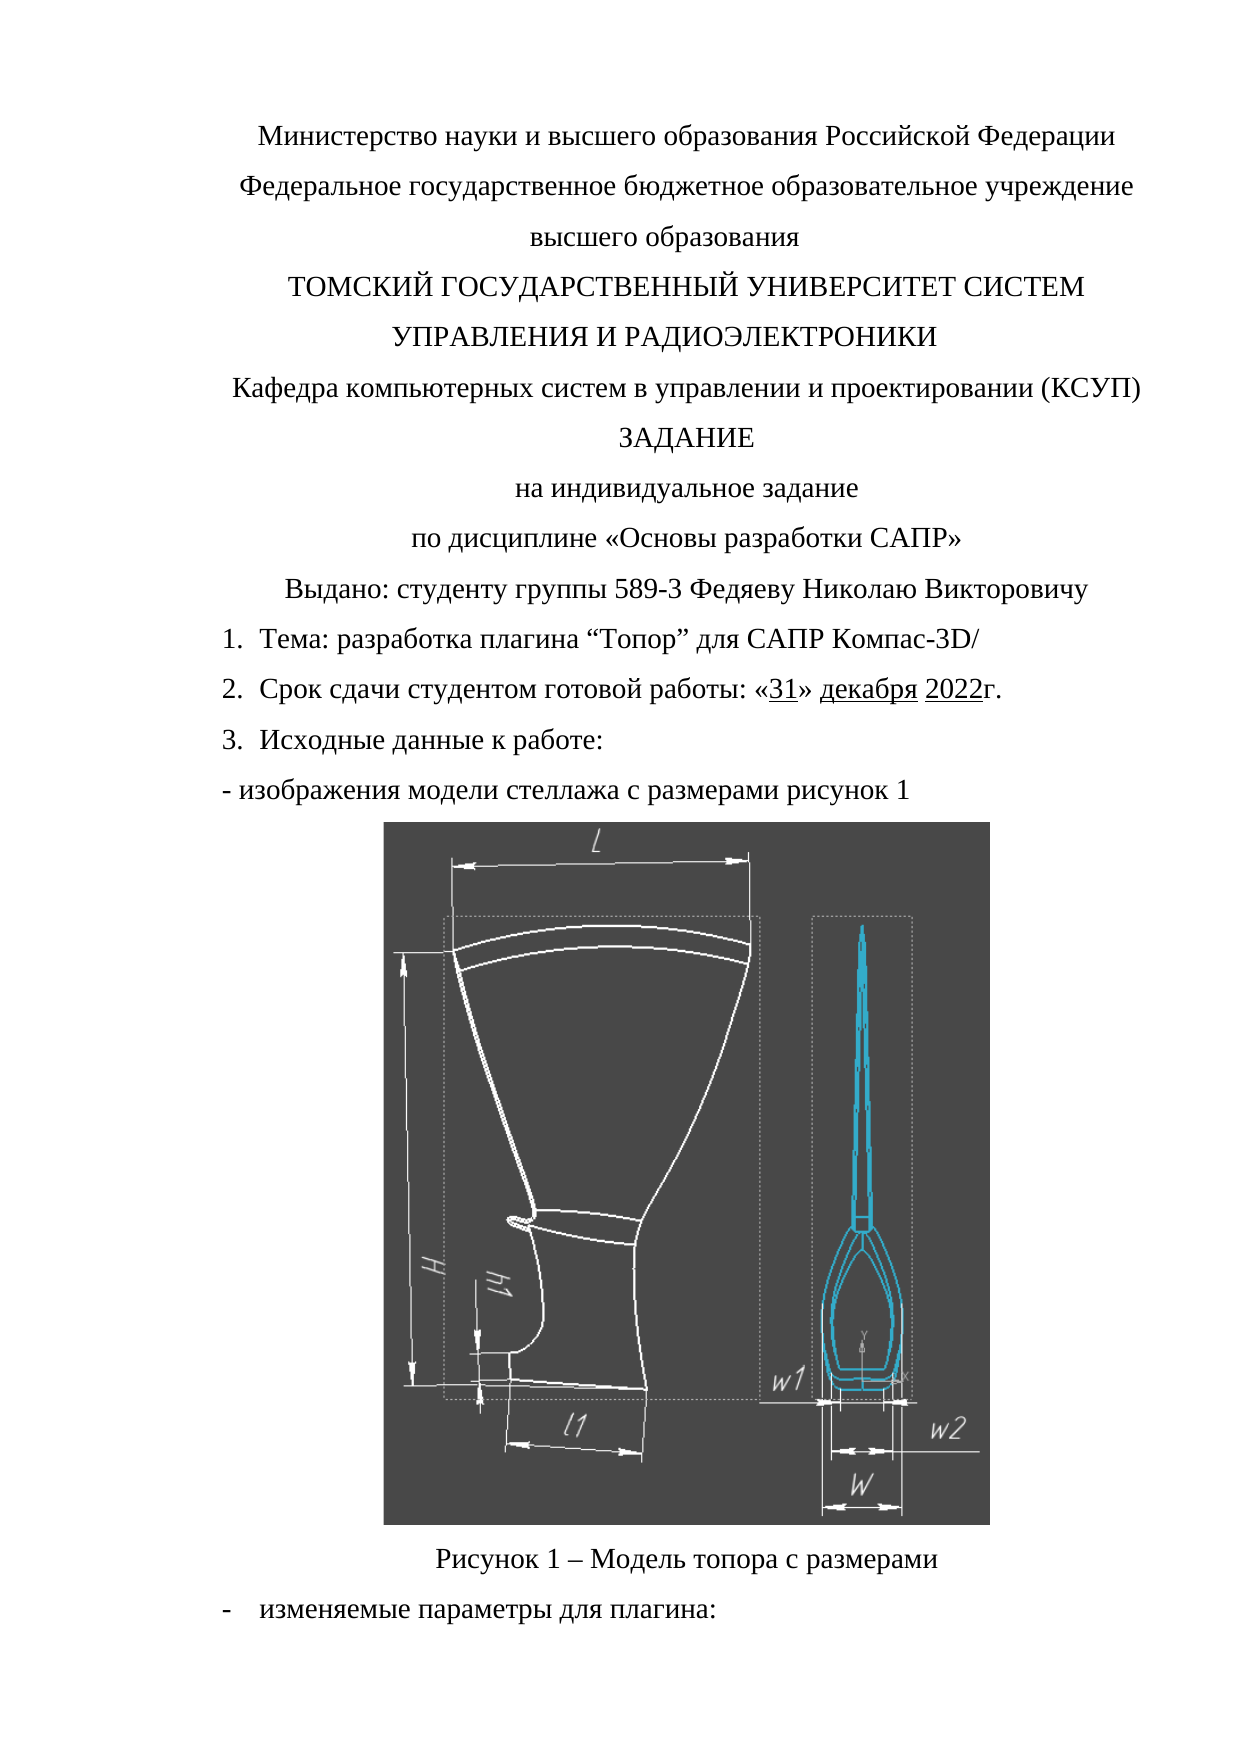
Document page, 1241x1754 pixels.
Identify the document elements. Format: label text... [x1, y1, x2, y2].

text Выдано: студенту группы 589-3 Федяеву Николаю Викторовичу [177, 571, 1152, 604]
text на индивидуальное задание [177, 470, 1152, 504]
text Министерство науки и высшего образования Российской Федерации [177, 118, 1152, 152]
text по дисциплине «Основы разработки САПР» [177, 521, 1152, 554]
text Кафедра компьютерных систем в управлении и проектировании (КСУП) [177, 370, 1152, 403]
picture [383, 822, 990, 1525]
text ТОМСКИЙ ГОСУДАРСТВЕННЫЙ УНИВЕРСИТЕТ СИСТЕМ УПРАВЛЕНИЯ И РАДИОЭЛЕКТРОНИКИ [177, 269, 1152, 353]
list Исходные данные к работе: [222, 722, 1152, 755]
text Рисунок 1 – Модель топора с размерами [177, 1541, 1152, 1574]
text ЗАДАНИЕ [177, 420, 1152, 453]
list Срок сдачи студентом готовой работы: «31» декабря 2022г. [222, 672, 1152, 705]
list изменяемые параметры для плагина: [222, 1591, 1152, 1625]
text - изображения модели стеллажа с размерами рисунок 1 [177, 772, 1152, 806]
text Федеральное государственное бюджетное образовательное учреждение высшего образования [177, 168, 1152, 252]
list Тема: разработка плагина “Топор” для САПР Компас-3D/ [222, 621, 1152, 655]
